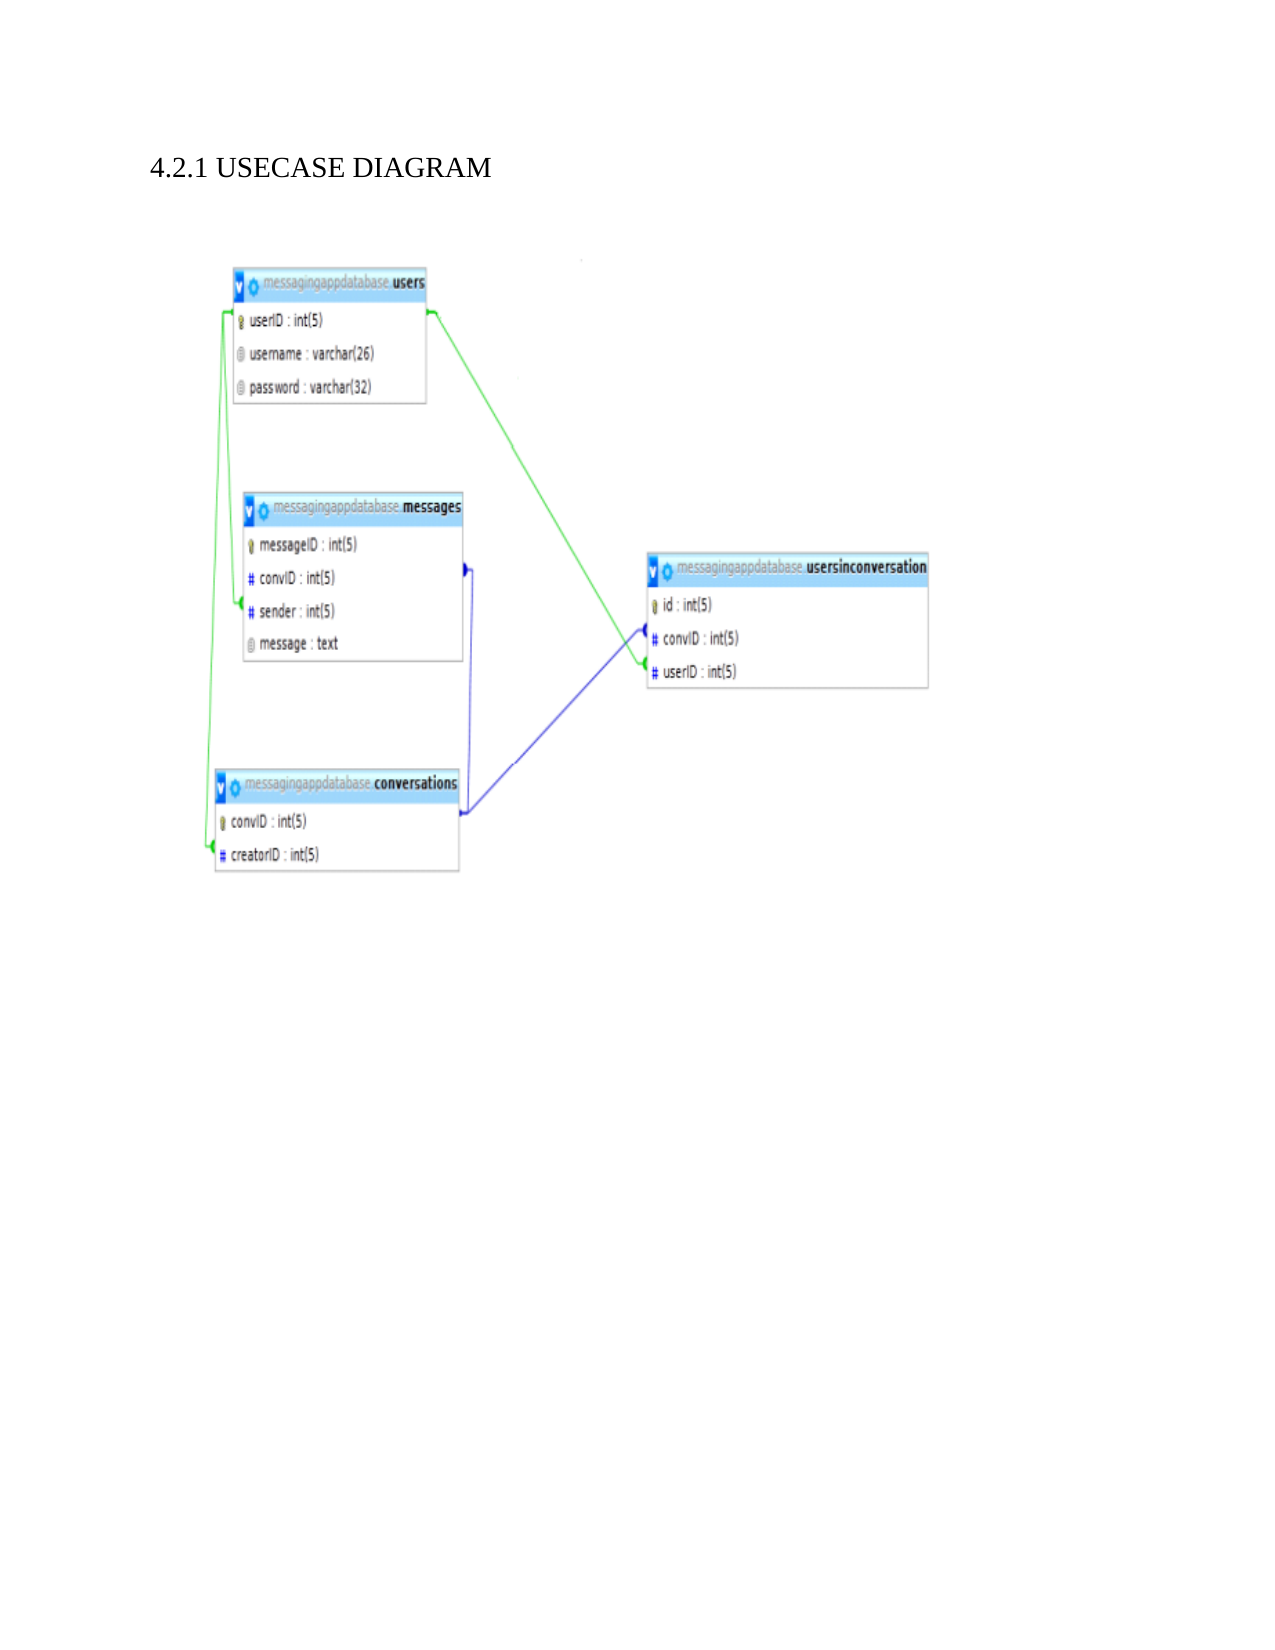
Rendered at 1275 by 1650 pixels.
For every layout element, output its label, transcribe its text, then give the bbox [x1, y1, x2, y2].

picture [150, 211, 990, 942]
